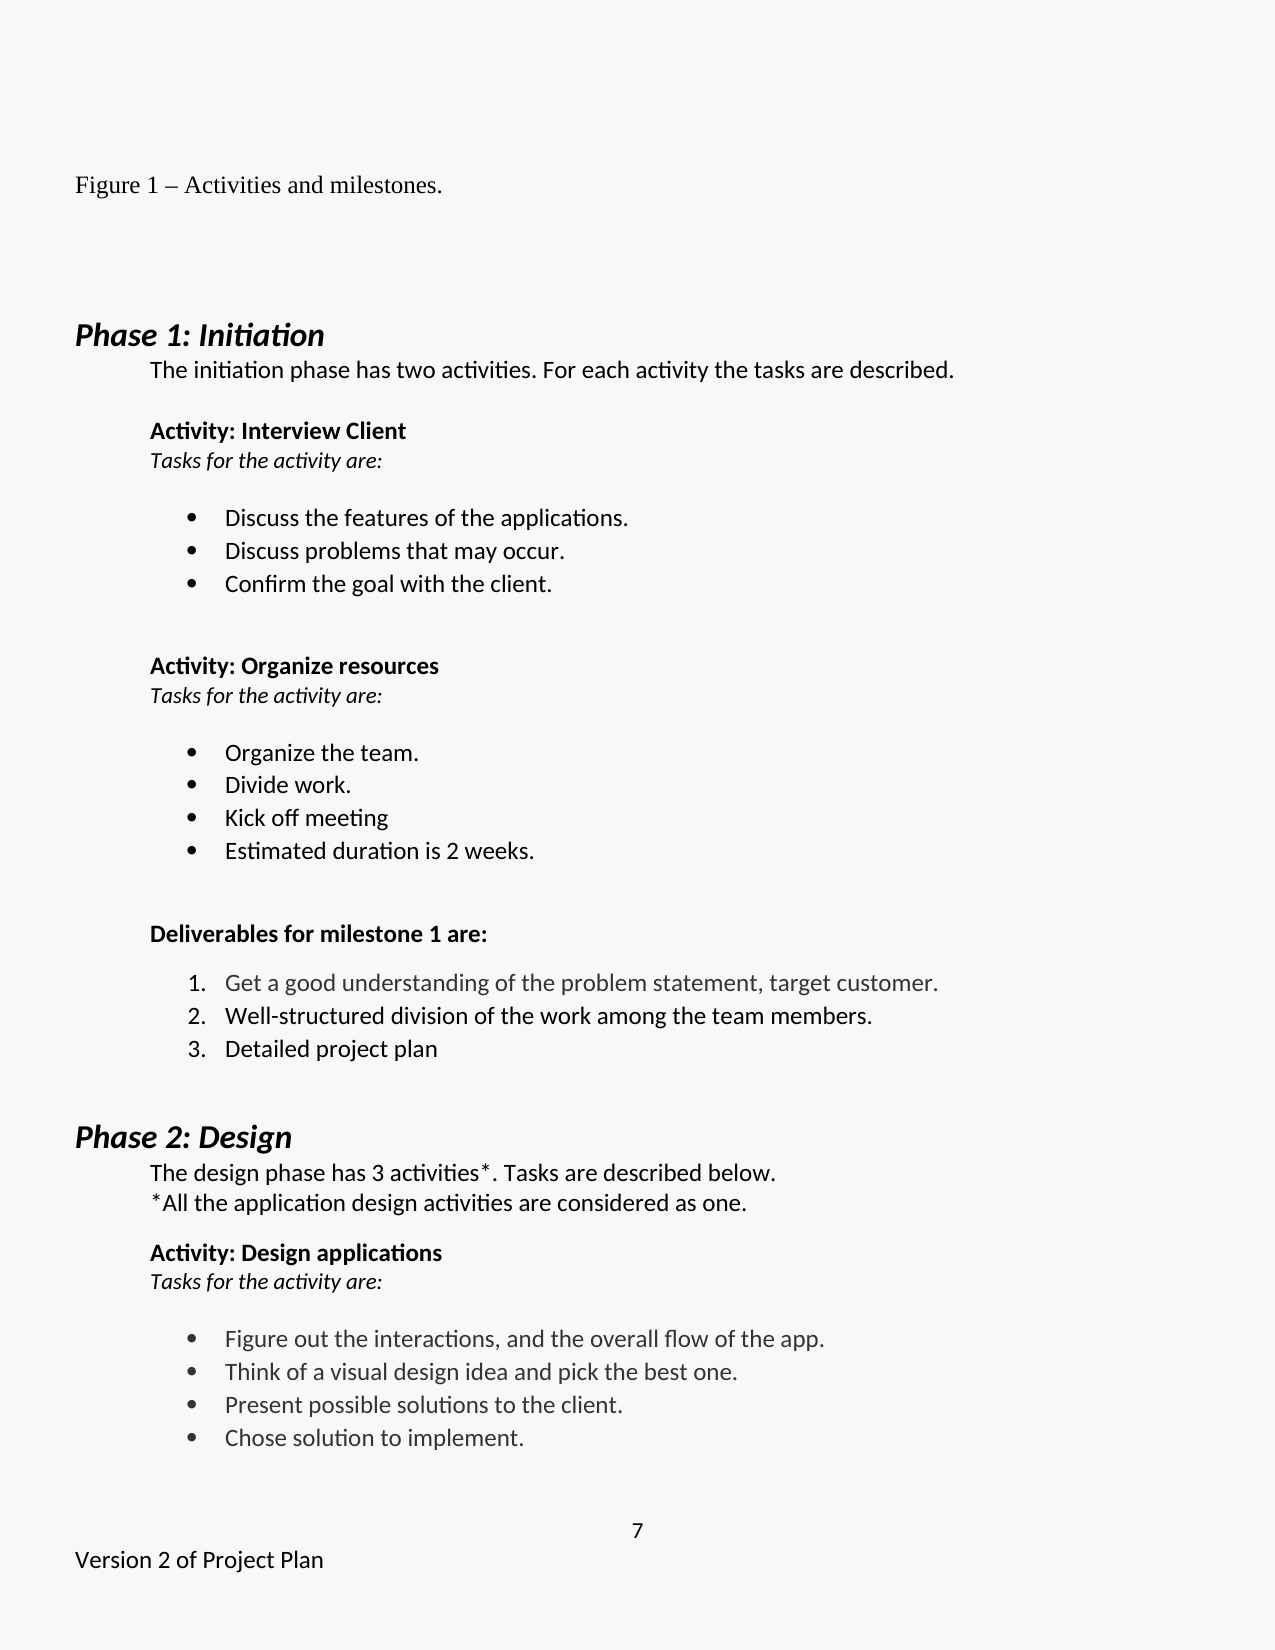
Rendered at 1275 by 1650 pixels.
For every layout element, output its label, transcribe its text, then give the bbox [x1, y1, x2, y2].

list Well-structured division of the work among the team members. [187, 1001, 1200, 1031]
list Detailed project plan [187, 1033, 1200, 1064]
text Deliverables for milestone 1 are: [150, 918, 1200, 948]
text Activity: Organize resources [150, 650, 1200, 681]
text Figure 1 – Activities and milestones. [75, 170, 1200, 199]
text The design phase has 3 activities*. Tasks are described below. [150, 1157, 1200, 1187]
text Tasks for the activity are: [150, 681, 1200, 709]
list Chose solution to implement. [187, 1422, 1200, 1453]
text Activity: Design applications [150, 1237, 1200, 1267]
list Present possible solutions to the client. [187, 1389, 1200, 1420]
text Phase 1: Initiation [75, 313, 1200, 354]
list Kick off meeting [187, 803, 1200, 833]
text Phase 2: Design [75, 1116, 1200, 1157]
list Divide work. [187, 770, 1200, 800]
text Tasks for the activity are: [150, 446, 1200, 474]
text Tasks for the activity are: [150, 1267, 1200, 1295]
list Discuss problems that may occur. [187, 535, 1200, 565]
text Activity: Interview Client [150, 415, 1200, 446]
list Get a good understanding of the problem statement, target customer. [187, 968, 1200, 998]
list Organize the team. [187, 737, 1200, 767]
list Discuss the features of the applications. [187, 502, 1200, 532]
text *All the application design activities are considered as one. [150, 1187, 1200, 1218]
list Think of a visual design idea and pick the best one. [187, 1356, 1200, 1387]
text The initiation phase has two activities. For each activity the tasks are described. [150, 354, 1200, 385]
list Figure out the interactions, and the overall flow of the app. [187, 1323, 1200, 1354]
list Confirm the goal with the client. [187, 568, 1200, 598]
list Estimated duration is 2 weeks. [187, 836, 1200, 866]
